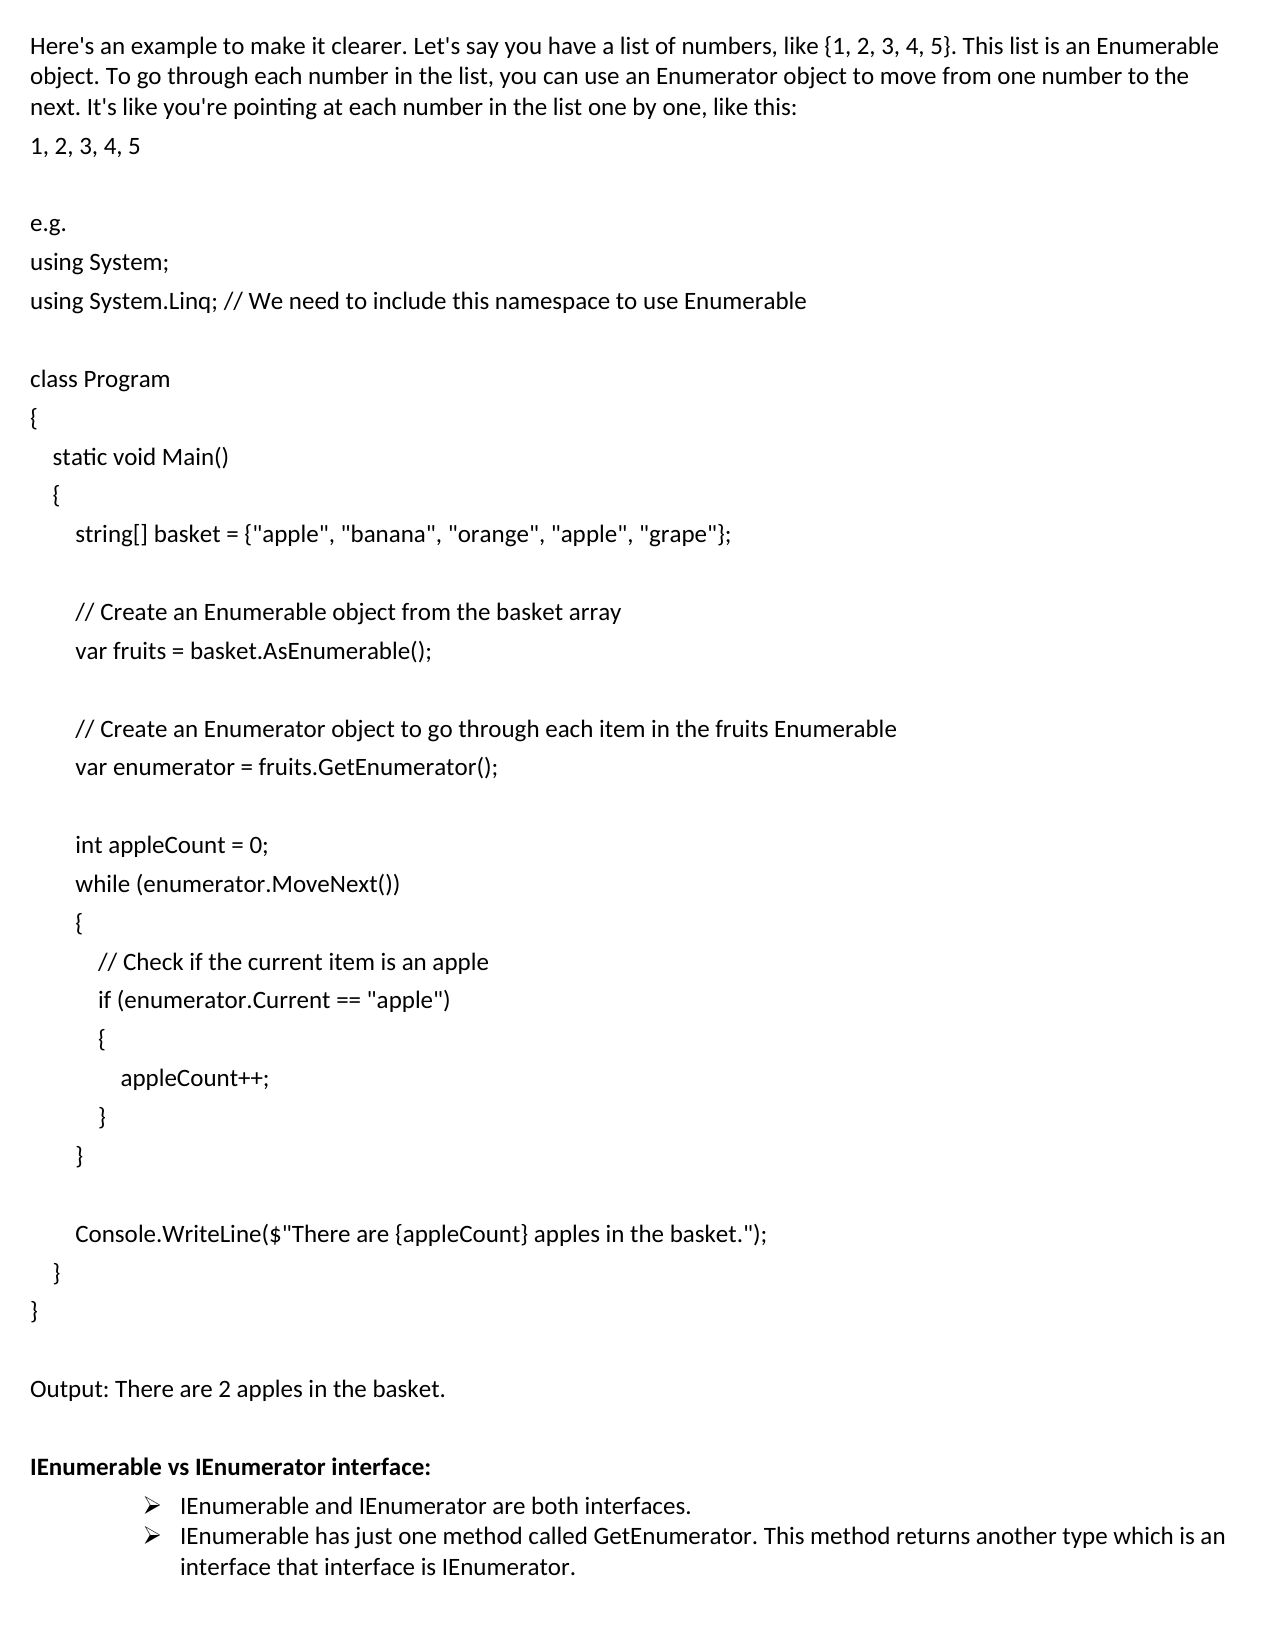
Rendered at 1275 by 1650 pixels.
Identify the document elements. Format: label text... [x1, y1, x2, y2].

text { [30, 479, 1245, 510]
text while (enumerator.MoveNext()) [30, 868, 1245, 899]
text string[] basket = {"apple", "banana", "orange", "apple", "grape"}; [30, 518, 1245, 549]
list IEnumerable has just one method called GetEnumerator. This method returns another type which is an interface that interface is IEnumerator. [142, 1520, 1245, 1581]
text appleCount++; [30, 1062, 1245, 1093]
text { [30, 402, 1245, 432]
text using System.Linq; // We need to include this namespace to use Enumerable [30, 285, 1245, 316]
text IEnumerable vs IEnumerator interface: [30, 1451, 1245, 1481]
text } [30, 1257, 1245, 1287]
text } [30, 1296, 1245, 1326]
list IEnumerable and IEnumerator are both interfaces. [142, 1490, 1245, 1520]
text Output: There are 2 apples in the basket. [30, 1373, 1245, 1404]
text // Create an Enumerator object to go through each item in the fruits Enumerable [30, 713, 1245, 743]
text e.g. [30, 208, 1245, 238]
text } [30, 1140, 1245, 1171]
text Console.WriteLine($"There are {appleCount} apples in the basket."); [30, 1218, 1245, 1248]
text } [30, 1101, 1245, 1132]
text int appleCount = 0; [30, 829, 1245, 860]
text class Program [30, 363, 1245, 393]
text { [30, 1023, 1245, 1054]
text // Create an Enumerable object from the basket array [30, 596, 1245, 627]
text using System; [30, 246, 1245, 277]
text 1, 2, 3, 4, 5 [30, 130, 1245, 160]
text var enumerator = fruits.GetEnumerator(); [30, 752, 1245, 782]
text static void Main() [30, 441, 1245, 471]
text if (enumerator.Current == "apple") [30, 985, 1245, 1015]
text Here's an example to make it clearer. Let's say you have a list of numbers, like {1, 2, 3, 4, 5}. This list is an Enumerable object. To go through each number in the list, you can use an Enumerator object to move from one number to the next. It's like you're pointing at each number in the list one by one, like this: [30, 30, 1245, 122]
text { [30, 907, 1245, 937]
text // Check if the current item is an apple [30, 946, 1245, 976]
text var fruits = basket.AsEnumerable(); [30, 635, 1245, 666]
